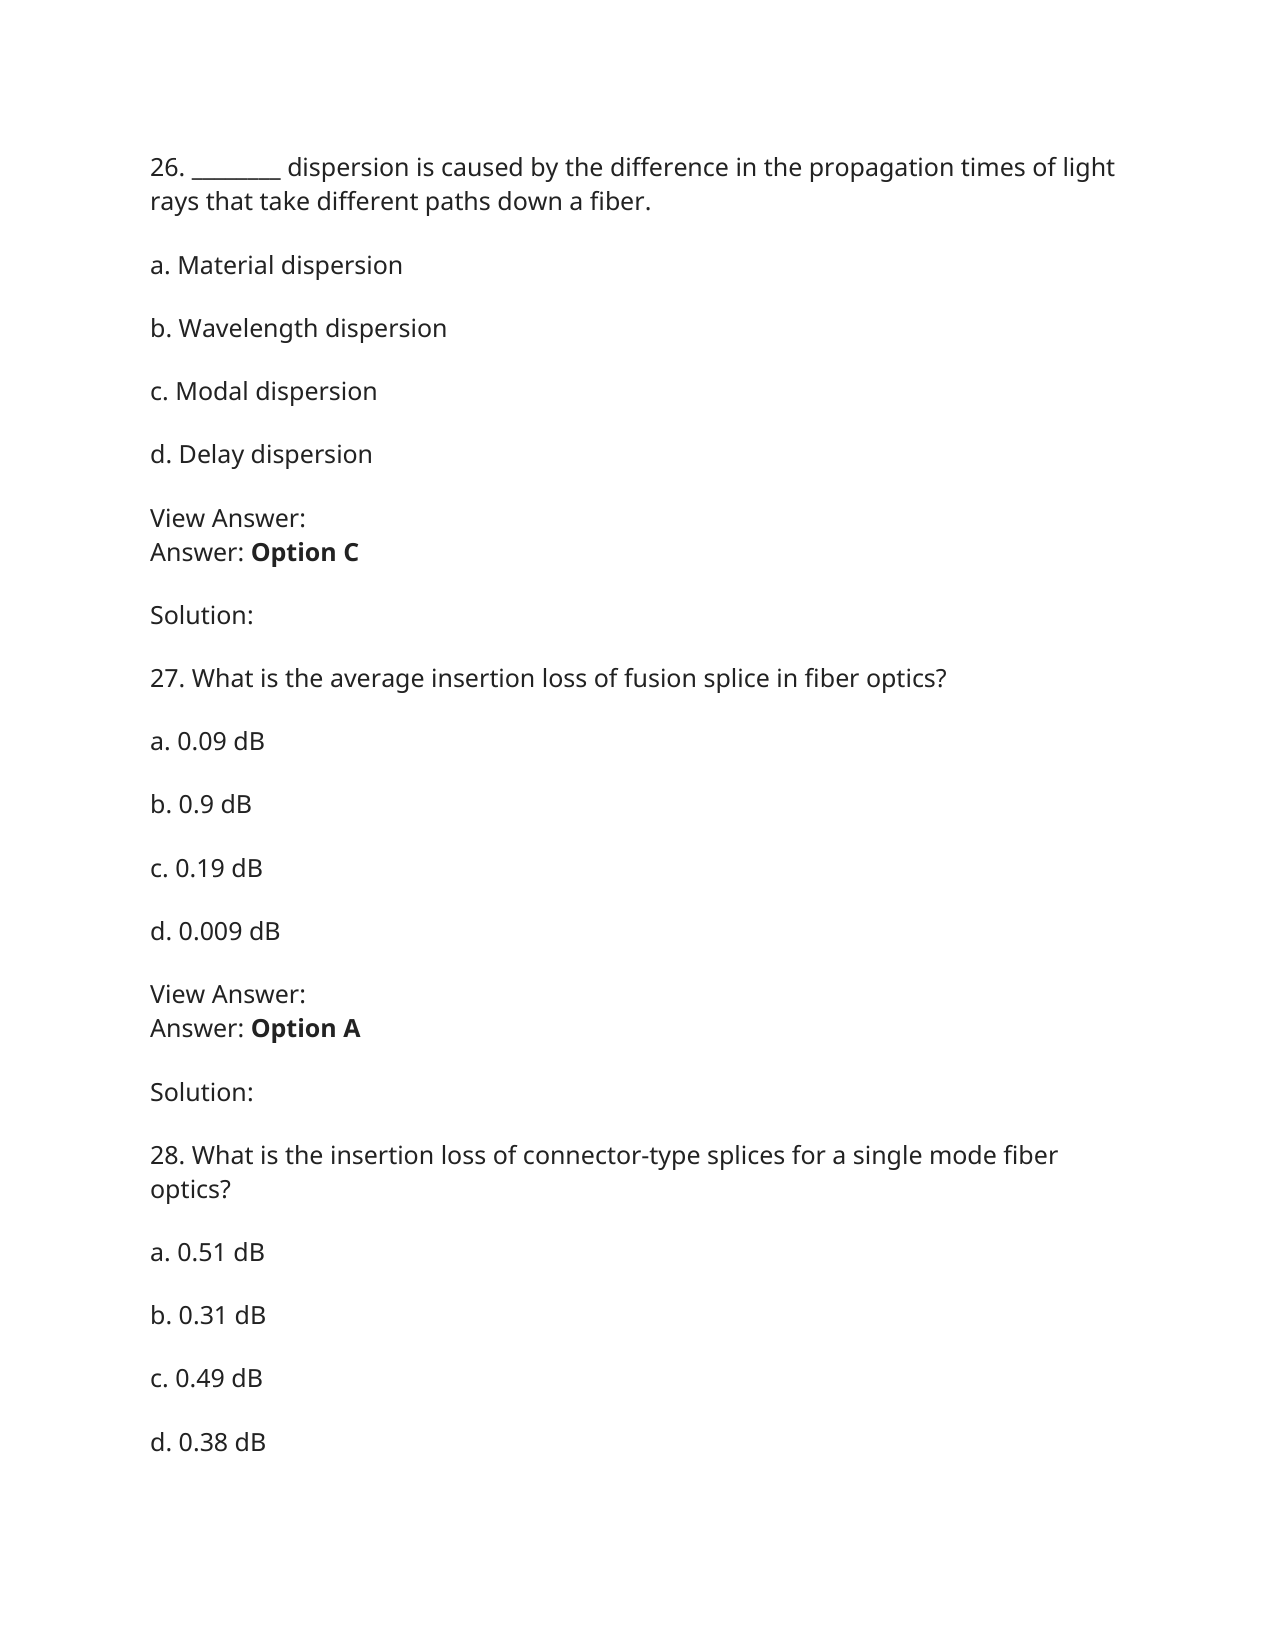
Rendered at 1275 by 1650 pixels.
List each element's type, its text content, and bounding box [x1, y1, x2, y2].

text b. 0.9 dB [150, 787, 1125, 821]
text 27. What is the average insertion loss of fusion splice in fiber optics? [150, 661, 1125, 695]
text d. Delay dispersion [150, 437, 1125, 471]
text Solution: [150, 1074, 1125, 1108]
text Answer: Option C [150, 534, 1125, 568]
text d. 0.009 dB [150, 914, 1125, 948]
text c. 0.19 dB [150, 850, 1125, 884]
text a. 0.51 dB [150, 1235, 1125, 1269]
text 28. What is the insertion loss of connector-type splices for a single mode fiber optics? [150, 1137, 1125, 1206]
text 26. ________ dispersion is caused by the difference in the propagation times of light rays that take different paths down a fiber. [150, 150, 1125, 218]
text a. 0.09 dB [150, 724, 1125, 758]
text d. 0.38 dB [150, 1424, 1125, 1458]
text Solution: [150, 597, 1125, 632]
text b. 0.31 dB [150, 1298, 1125, 1332]
text View Answer: [150, 500, 1125, 534]
text b. Wavelength dispersion [150, 311, 1125, 344]
text c. 0.49 dB [150, 1361, 1125, 1395]
text c. Modal dispersion [150, 374, 1125, 408]
text View Answer: [150, 977, 1125, 1011]
text a. Material dispersion [150, 247, 1125, 281]
text Answer: Option A [150, 1011, 1125, 1045]
